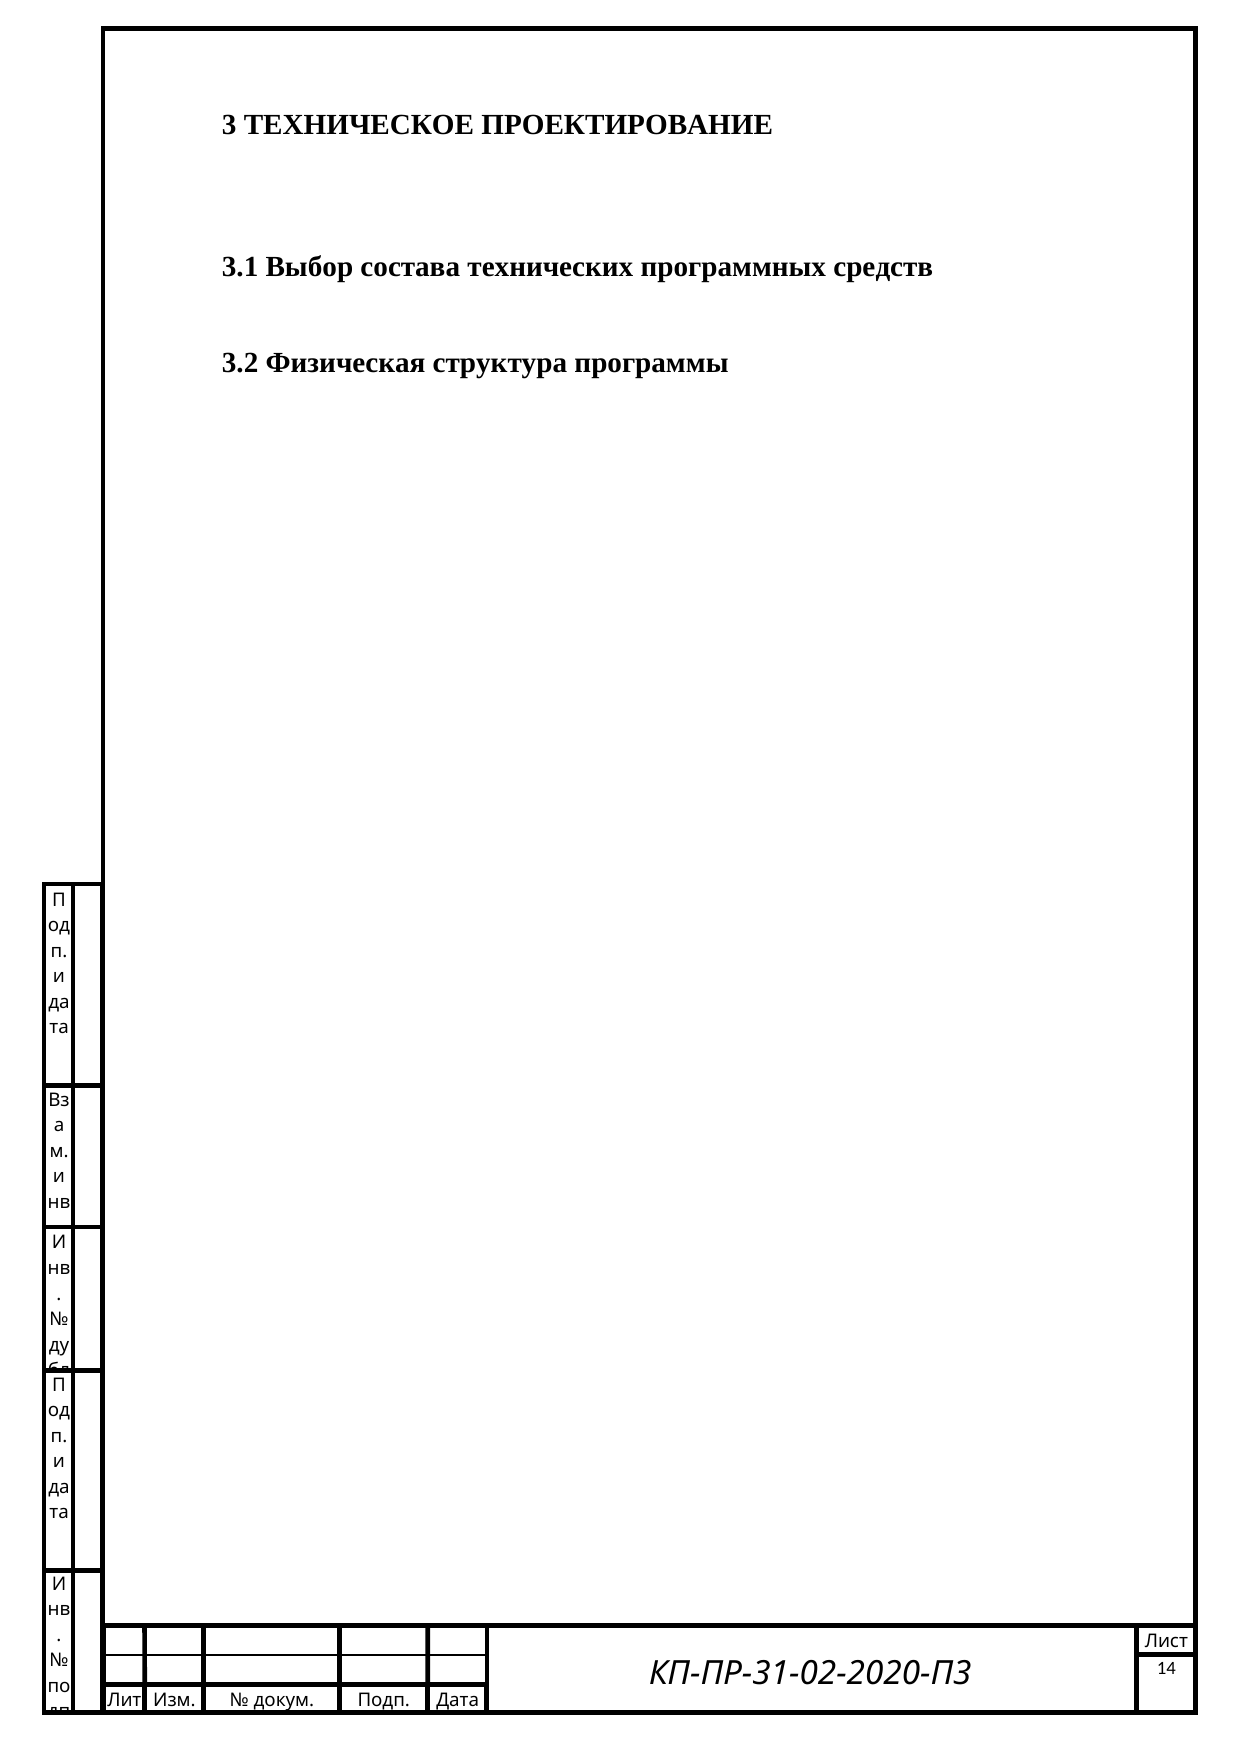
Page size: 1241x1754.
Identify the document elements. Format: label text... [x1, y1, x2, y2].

subtitle 3.1 Выбор состава технических программных средств [148, 249, 1181, 283]
subtitle 3 Техническое проектирование [148, 107, 1181, 141]
subtitle 3.2 Физическая структура программы [148, 346, 1181, 379]
